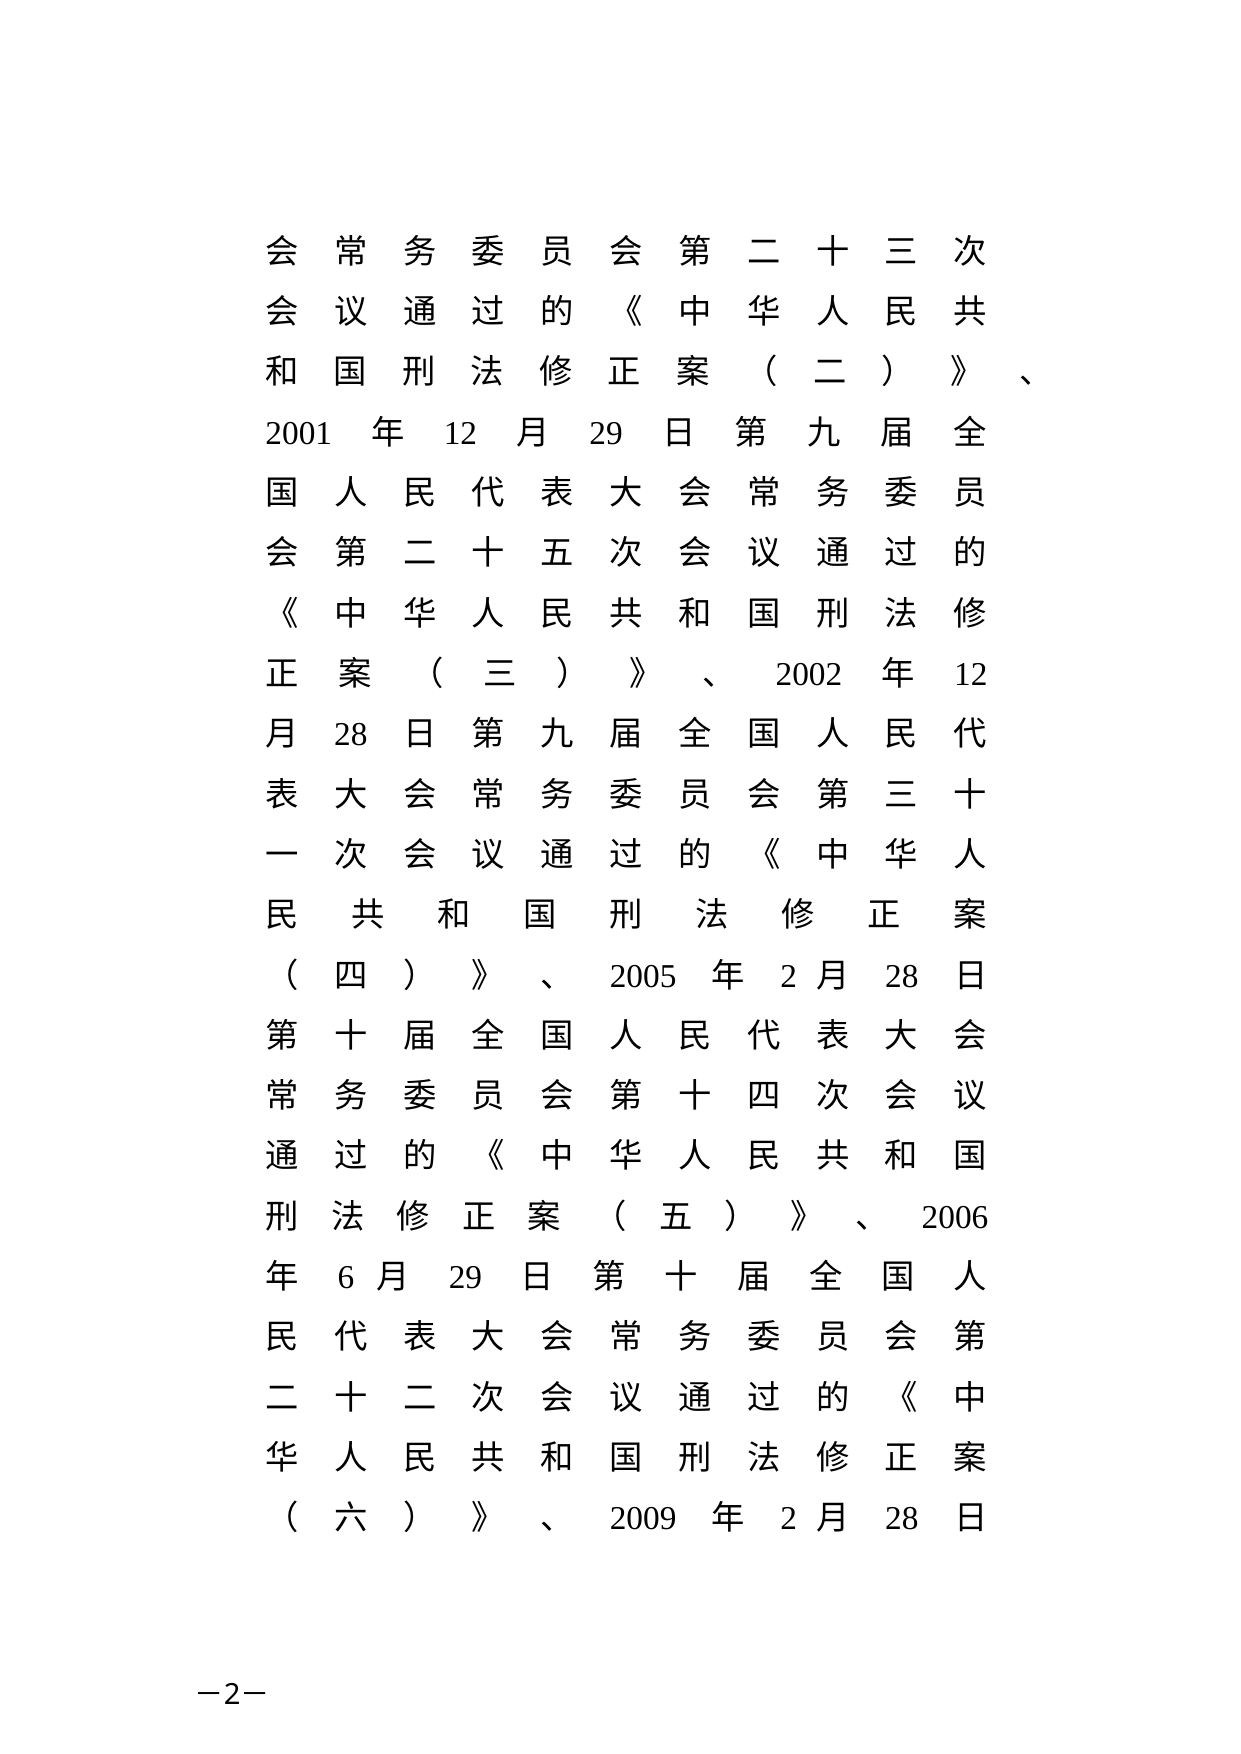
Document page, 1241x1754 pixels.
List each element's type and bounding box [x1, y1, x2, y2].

text [232, 218, 1019, 1545]
